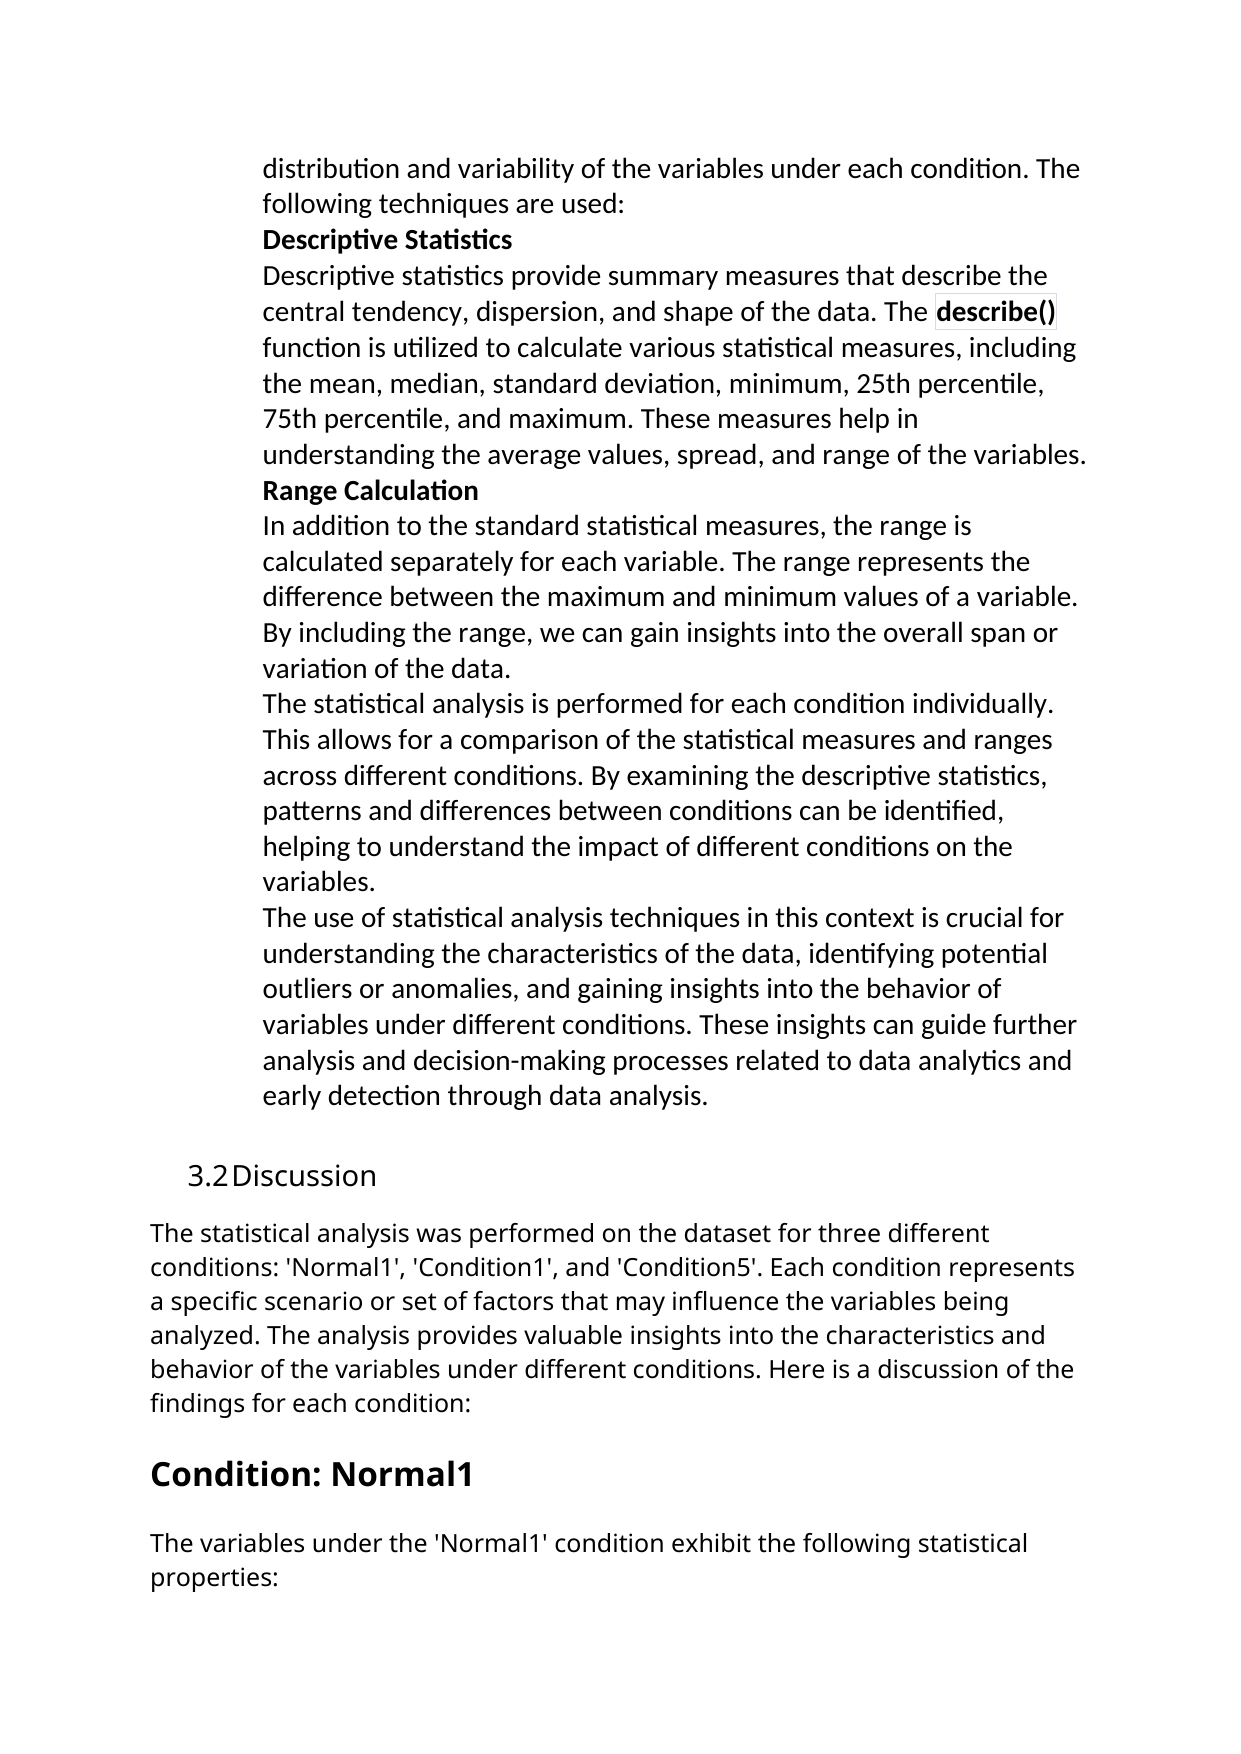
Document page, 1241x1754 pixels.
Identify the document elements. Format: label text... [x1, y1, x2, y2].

list Descriptive Statistics [262, 221, 1090, 257]
list The use of statistical analysis techniques in this context is crucial for understanding the characteristics of the data, identifying potential outliers or anomalies, and gaining insights into the behavior of variables under different conditions. These insights can guide further analysis and decision-making processes related to data analytics and early detection through data analysis. [262, 899, 1090, 1113]
list Discussion [187, 1156, 1090, 1195]
list The statistical analysis is performed for each condition individually. This allows for a comparison of the statistical measures and ranges across different conditions. By examining the descriptive statistics, patterns and differences between conditions can be identified, helping to understand the impact of different conditions on the variables. [262, 685, 1090, 899]
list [262, 150, 1090, 221]
text The variables under the 'Normal1' condition exhibit the following statistical properties: [150, 1525, 1090, 1593]
list Descriptive statistics provide summary measures that describe the central tendency, dispersion, and shape of the data. The describe() function is utilized to calculate various statistical measures, including the mean, median, standard deviation, minimum, 25th percentile, 75th percentile, and maximum. These measures help in understanding the average values, spread, and range of the variables. [262, 257, 1090, 472]
list Range Calculation [262, 472, 1090, 507]
text The statistical analysis was performed on the dataset for three different conditions: 'Normal1', 'Condition1', and 'Condition5'. Each condition represents a specific scenario or set of factors that may influence the variables being analyzed. The analysis provides valuable insights into the characteristics and behavior of the variables under different conditions. Here is a discussion of the findings for each condition: [150, 1215, 1090, 1419]
list In addition to the standard statistical measures, the range is calculated separately for each variable. The range represents the difference between the maximum and minimum values of a variable. By including the range, we can gain insights into the overall span or variation of the data. [262, 507, 1090, 685]
text Condition: Normal1 [150, 1451, 1090, 1496]
